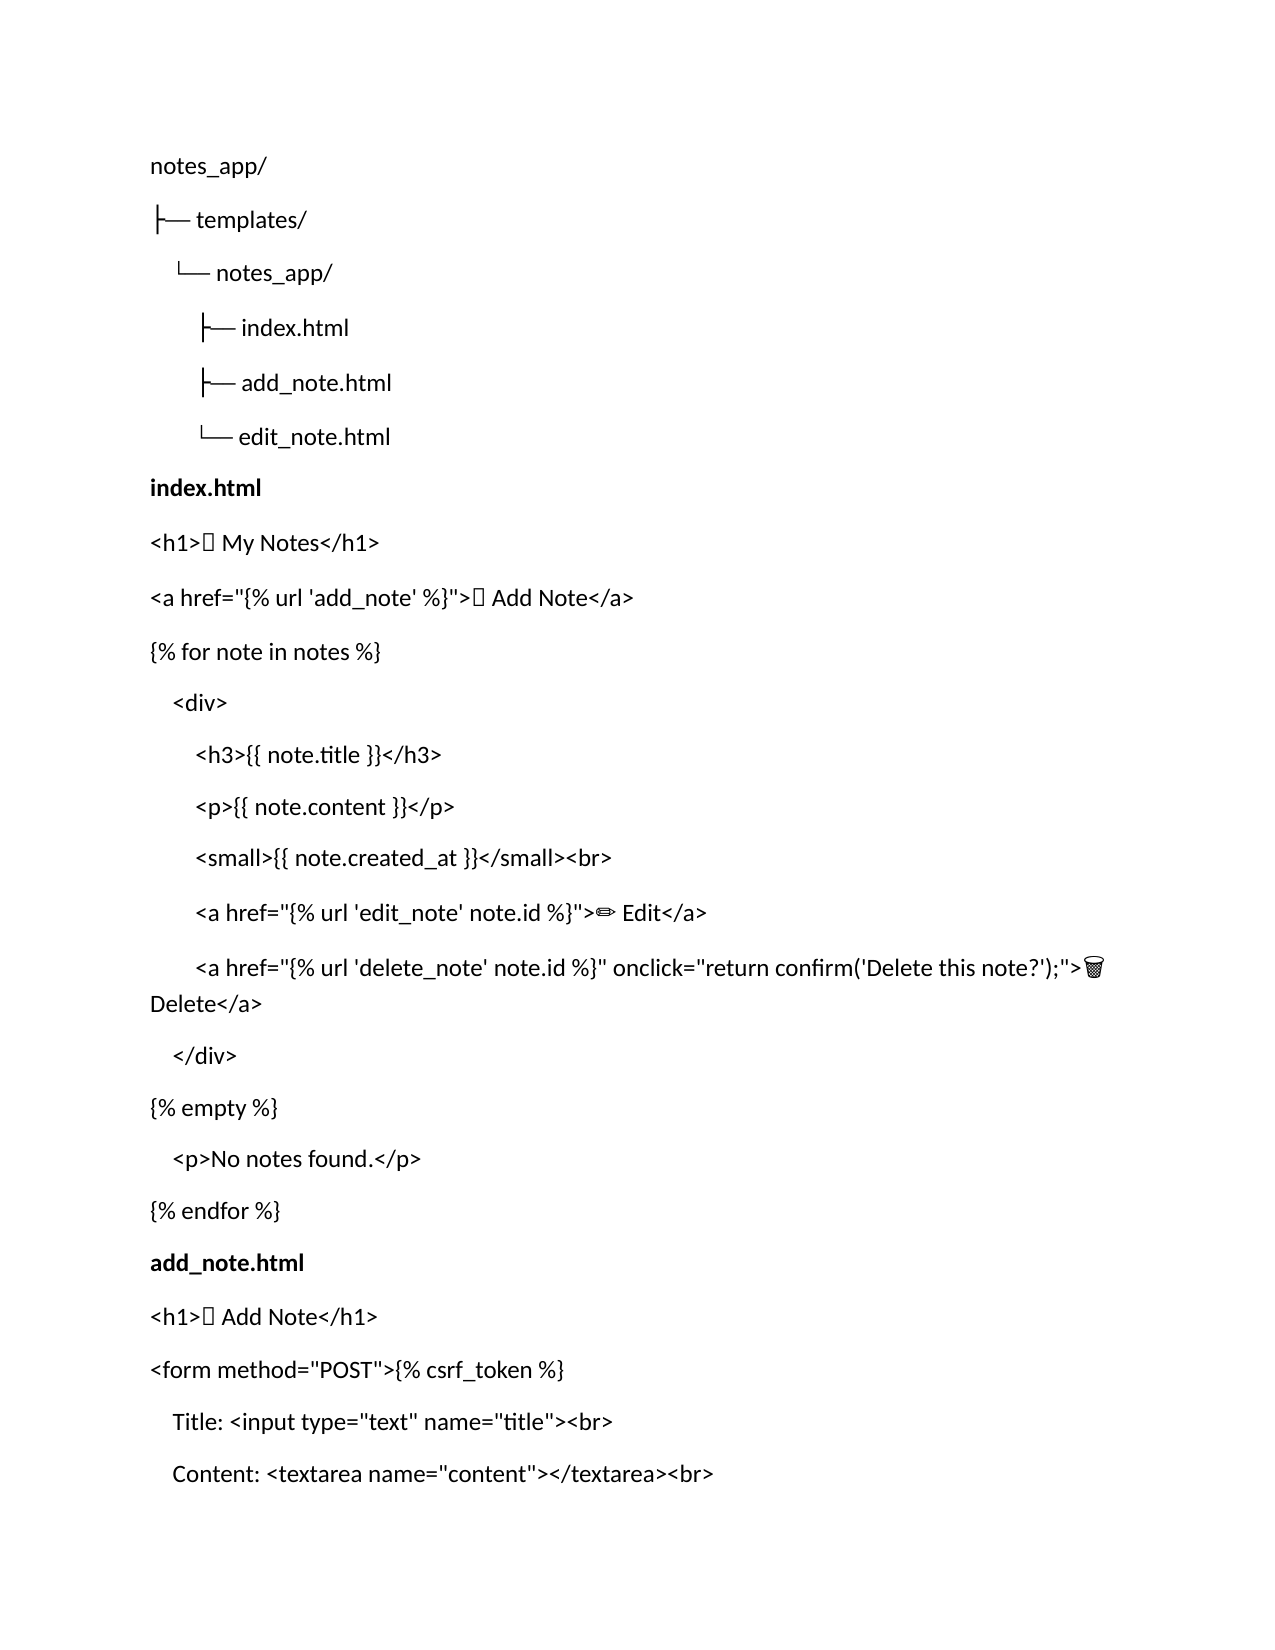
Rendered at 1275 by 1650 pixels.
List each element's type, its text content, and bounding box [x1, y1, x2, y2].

text Title: <input type="text" name="title"><br> [150, 1406, 1125, 1437]
text add_note.html [150, 1247, 1125, 1277]
text ├── add_note.html [150, 365, 1125, 399]
text <a href="{% url 'add_note' %}">➕ Add Note</a> [150, 580, 1125, 614]
text {% for note in notes %} [150, 636, 1125, 666]
text <h3>{{ note.title }}</h3> [150, 739, 1125, 770]
text ├── index.html [150, 309, 1125, 343]
text └── notes_app/ [150, 257, 1125, 288]
text <small>{{ note.created_at }}</small><br> [150, 842, 1125, 873]
text {% empty %} [150, 1092, 1125, 1122]
text <h1>➕ Add Note</h1> [150, 1298, 1125, 1333]
text index.html [150, 472, 1125, 503]
text <div> [150, 687, 1125, 718]
text <p>{{ note.content }}</p> [150, 791, 1125, 821]
text {% endfor %} [150, 1195, 1125, 1226]
text ├── templates/ [150, 202, 1125, 236]
text </div> [150, 1040, 1125, 1071]
text └── edit_note.html [150, 421, 1125, 451]
text <a href="{% url 'edit_note' note.id %}">✏️ Edit</a> [150, 894, 1125, 928]
text <p>No notes found.</p> [150, 1143, 1125, 1174]
text notes_app/ [150, 150, 1125, 181]
text <h1>📒 My Notes</h1> [150, 524, 1125, 558]
text Content: <textarea name="content"></textarea><br> [150, 1458, 1125, 1488]
text <form method="POST">{% csrf_token %} [150, 1354, 1125, 1385]
text <a href="{% url 'delete_note' note.id %}" onclick="return confirm('Delete this note?');">🗑️ Delete</a> [150, 950, 1125, 1019]
